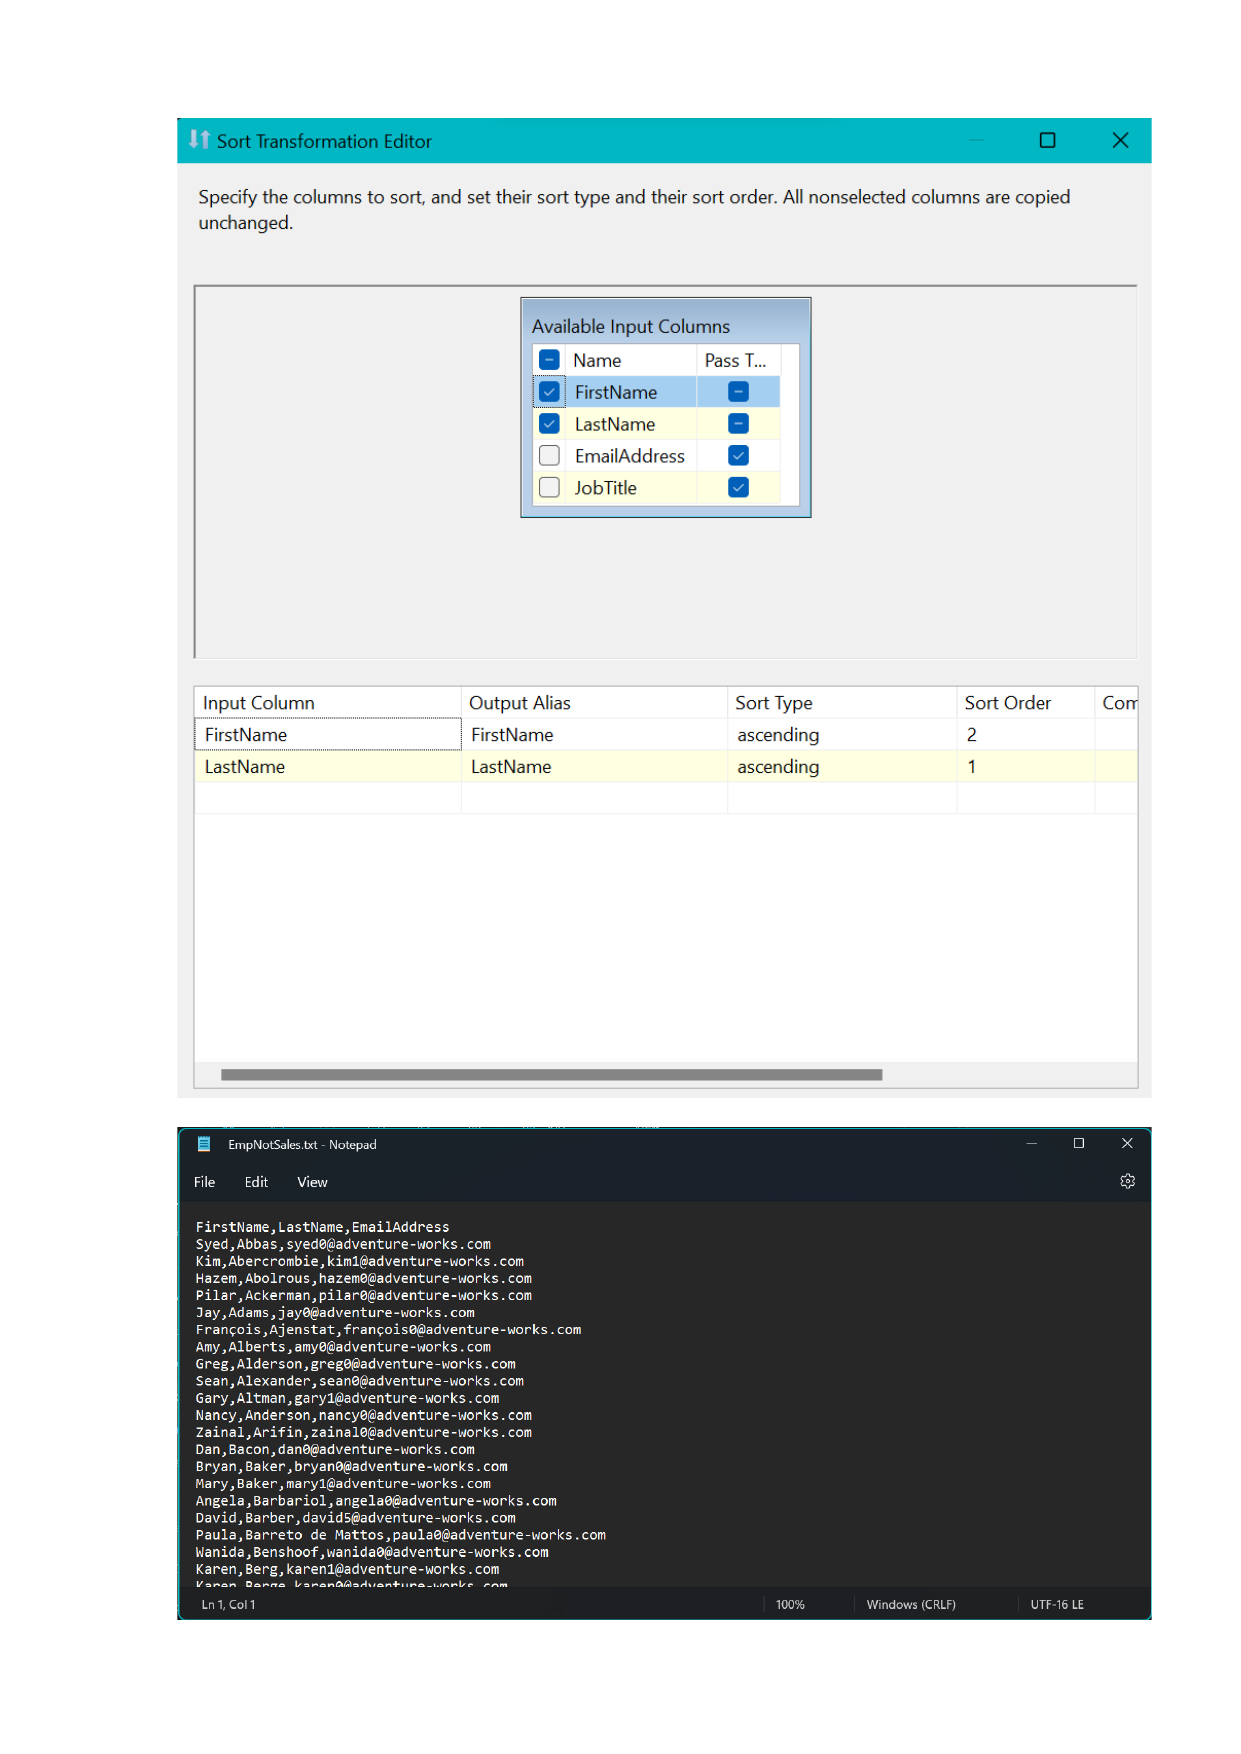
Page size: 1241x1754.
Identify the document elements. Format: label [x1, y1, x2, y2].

picture [177, 118, 1152, 1098]
picture [177, 1127, 1152, 1620]
